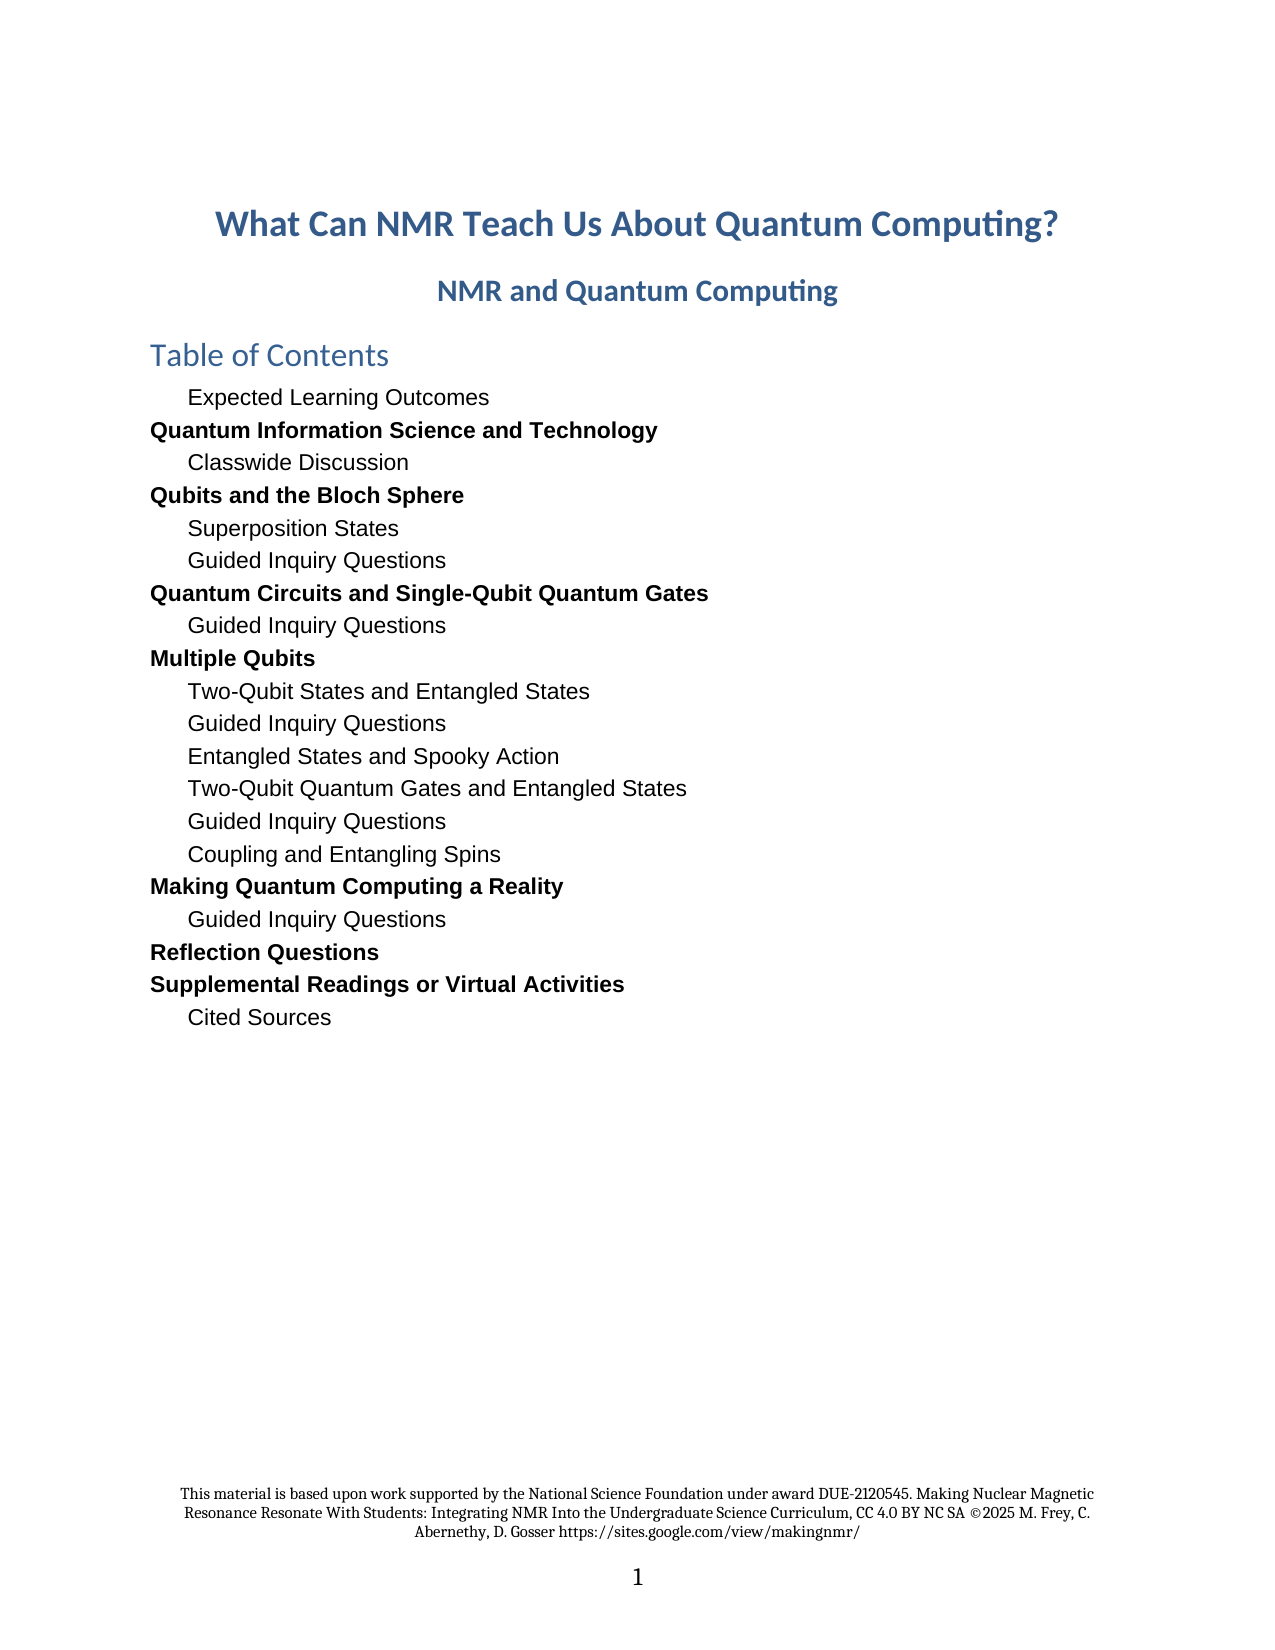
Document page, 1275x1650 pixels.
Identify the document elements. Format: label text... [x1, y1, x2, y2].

title What Can NMR Teach Us About Quantum Computing? [150, 200, 1125, 246]
subtitle NMR and Quantum Computing [150, 271, 1125, 309]
text Table of Contents [150, 334, 1125, 375]
